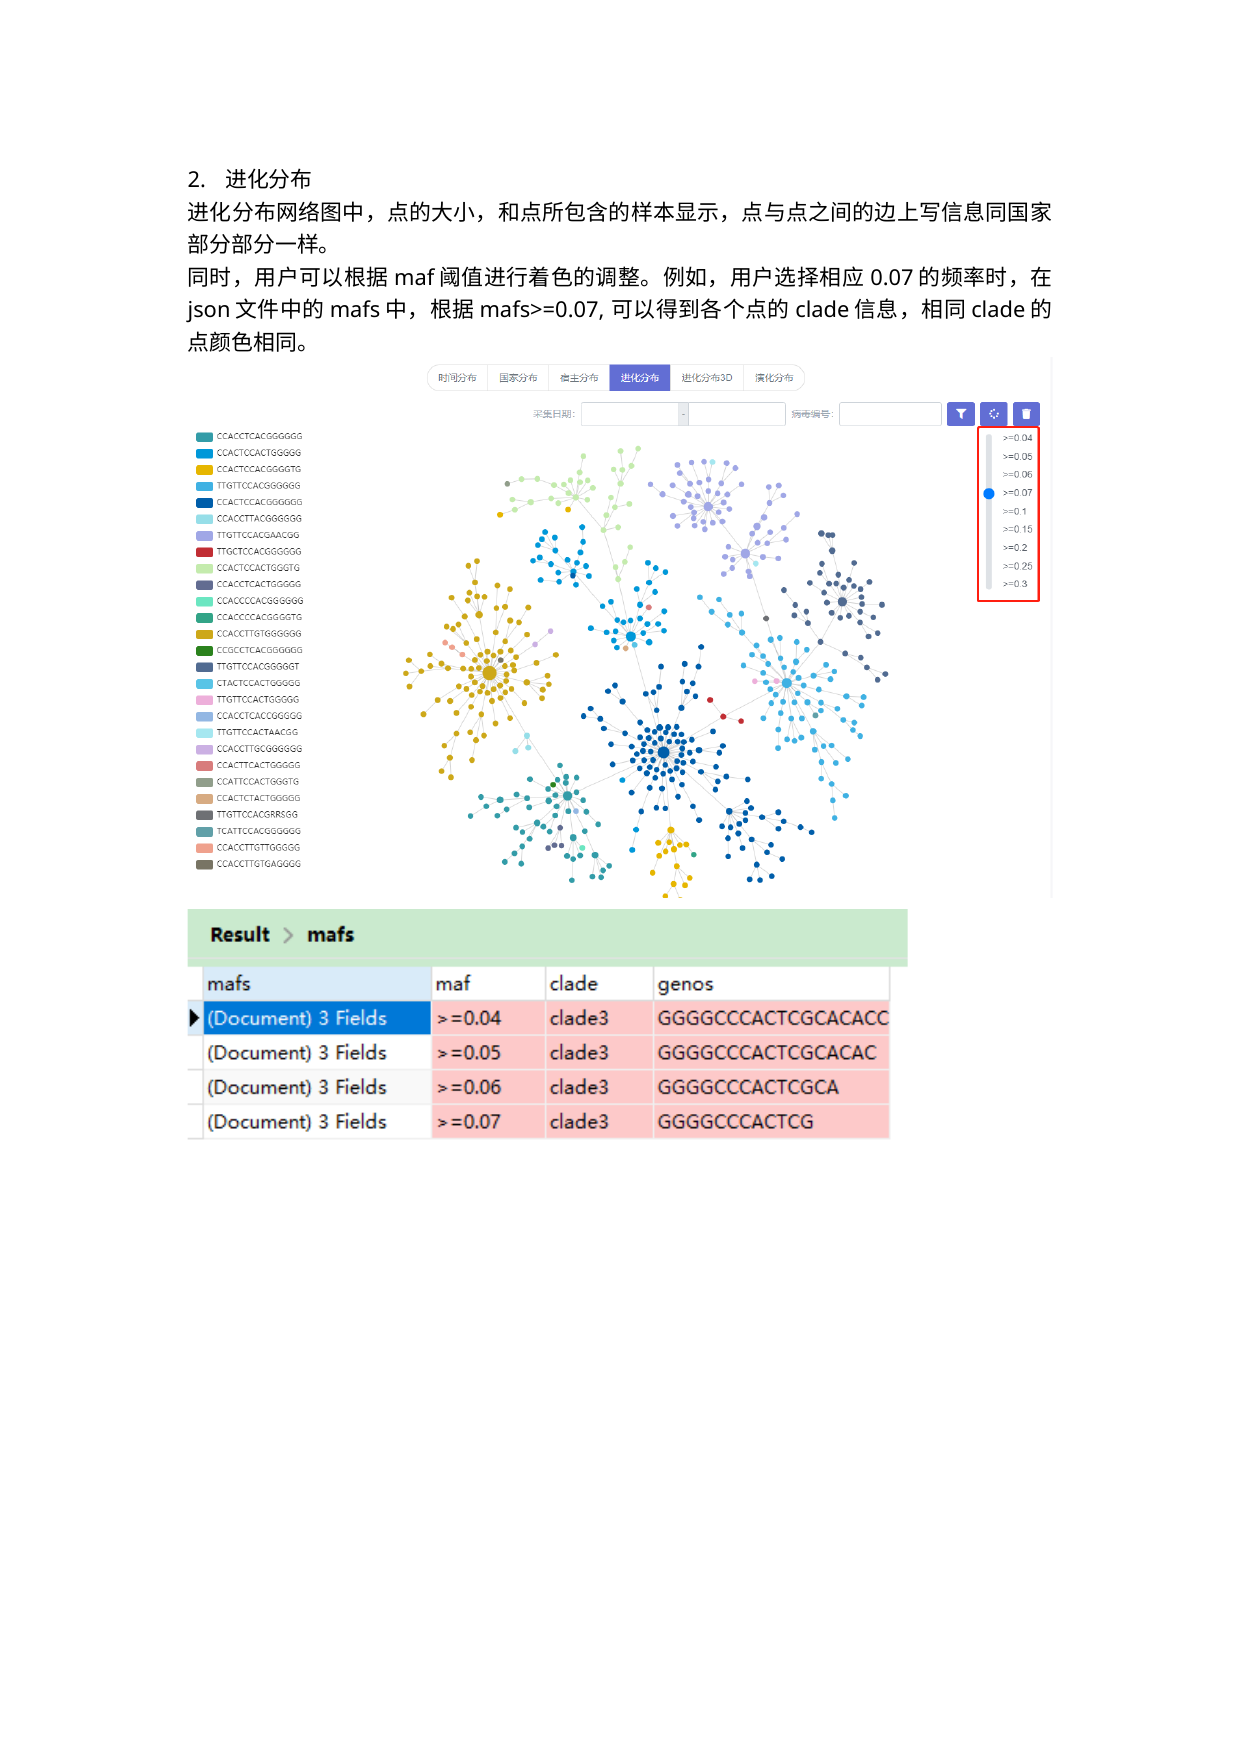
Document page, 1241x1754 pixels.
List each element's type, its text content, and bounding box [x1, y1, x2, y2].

text 同时，用户可以根据maf阈值进行着色的调整。例如，用户选择相应0.07的频率时，在json文件中的mafs中，根据mafs>=0.07, 可以得到各个点的clade信息，相同clade的点颜色相同。 [187, 259, 1053, 357]
list 进化分布 [187, 162, 1053, 194]
picture [187, 357, 1053, 898]
text 进化分布网络图中，点的大小，和点所包含的样本显示，点与点之间的边上写信息同国家部分部分一样。 [187, 194, 1053, 259]
picture [187, 909, 908, 1168]
